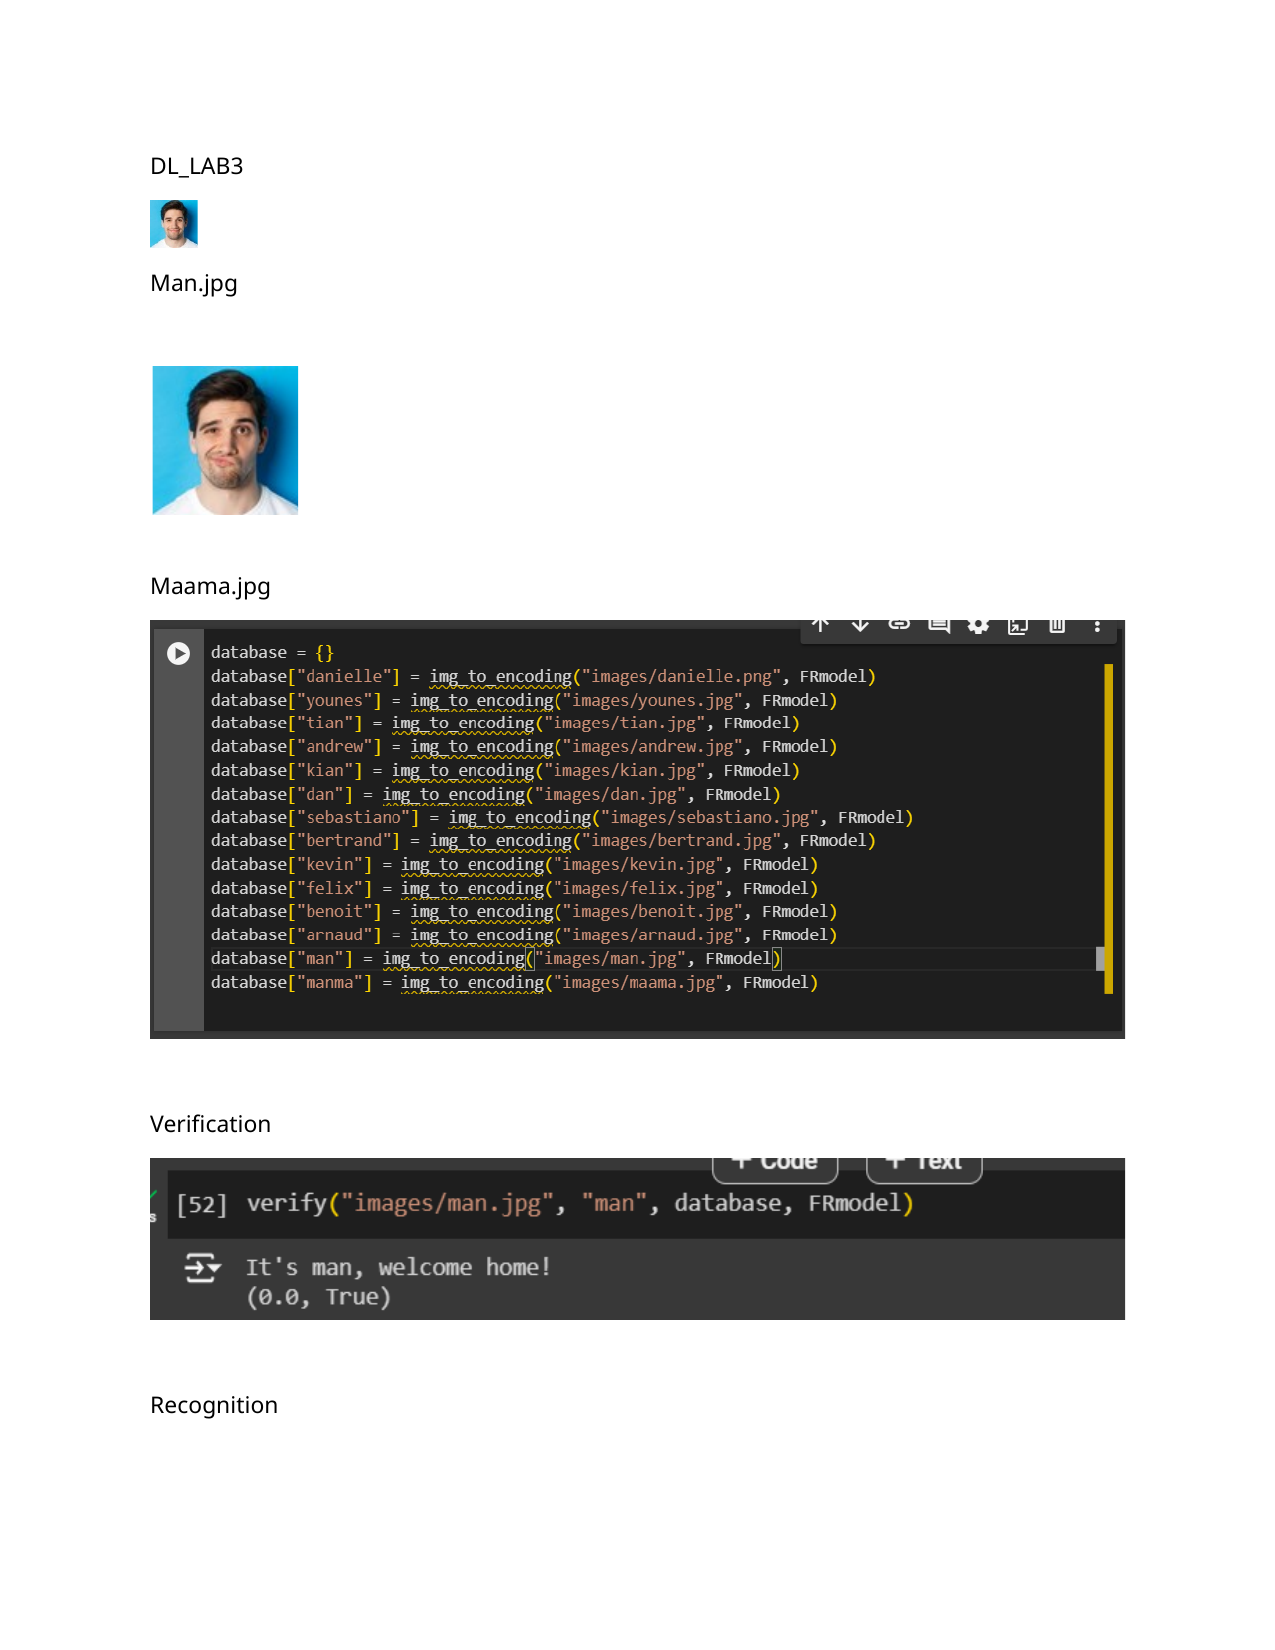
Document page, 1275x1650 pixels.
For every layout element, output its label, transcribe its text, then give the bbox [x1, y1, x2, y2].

text Maama.jpg [150, 569, 1125, 601]
text Verification [150, 1108, 1125, 1139]
picture [150, 620, 1125, 1039]
text Recognition [150, 1389, 1125, 1420]
text Man.jpg [150, 267, 1125, 298]
text DL_LAB3 [150, 150, 1125, 181]
picture [150, 200, 198, 248]
picture [151, 366, 299, 514]
picture [150, 1158, 1125, 1320]
